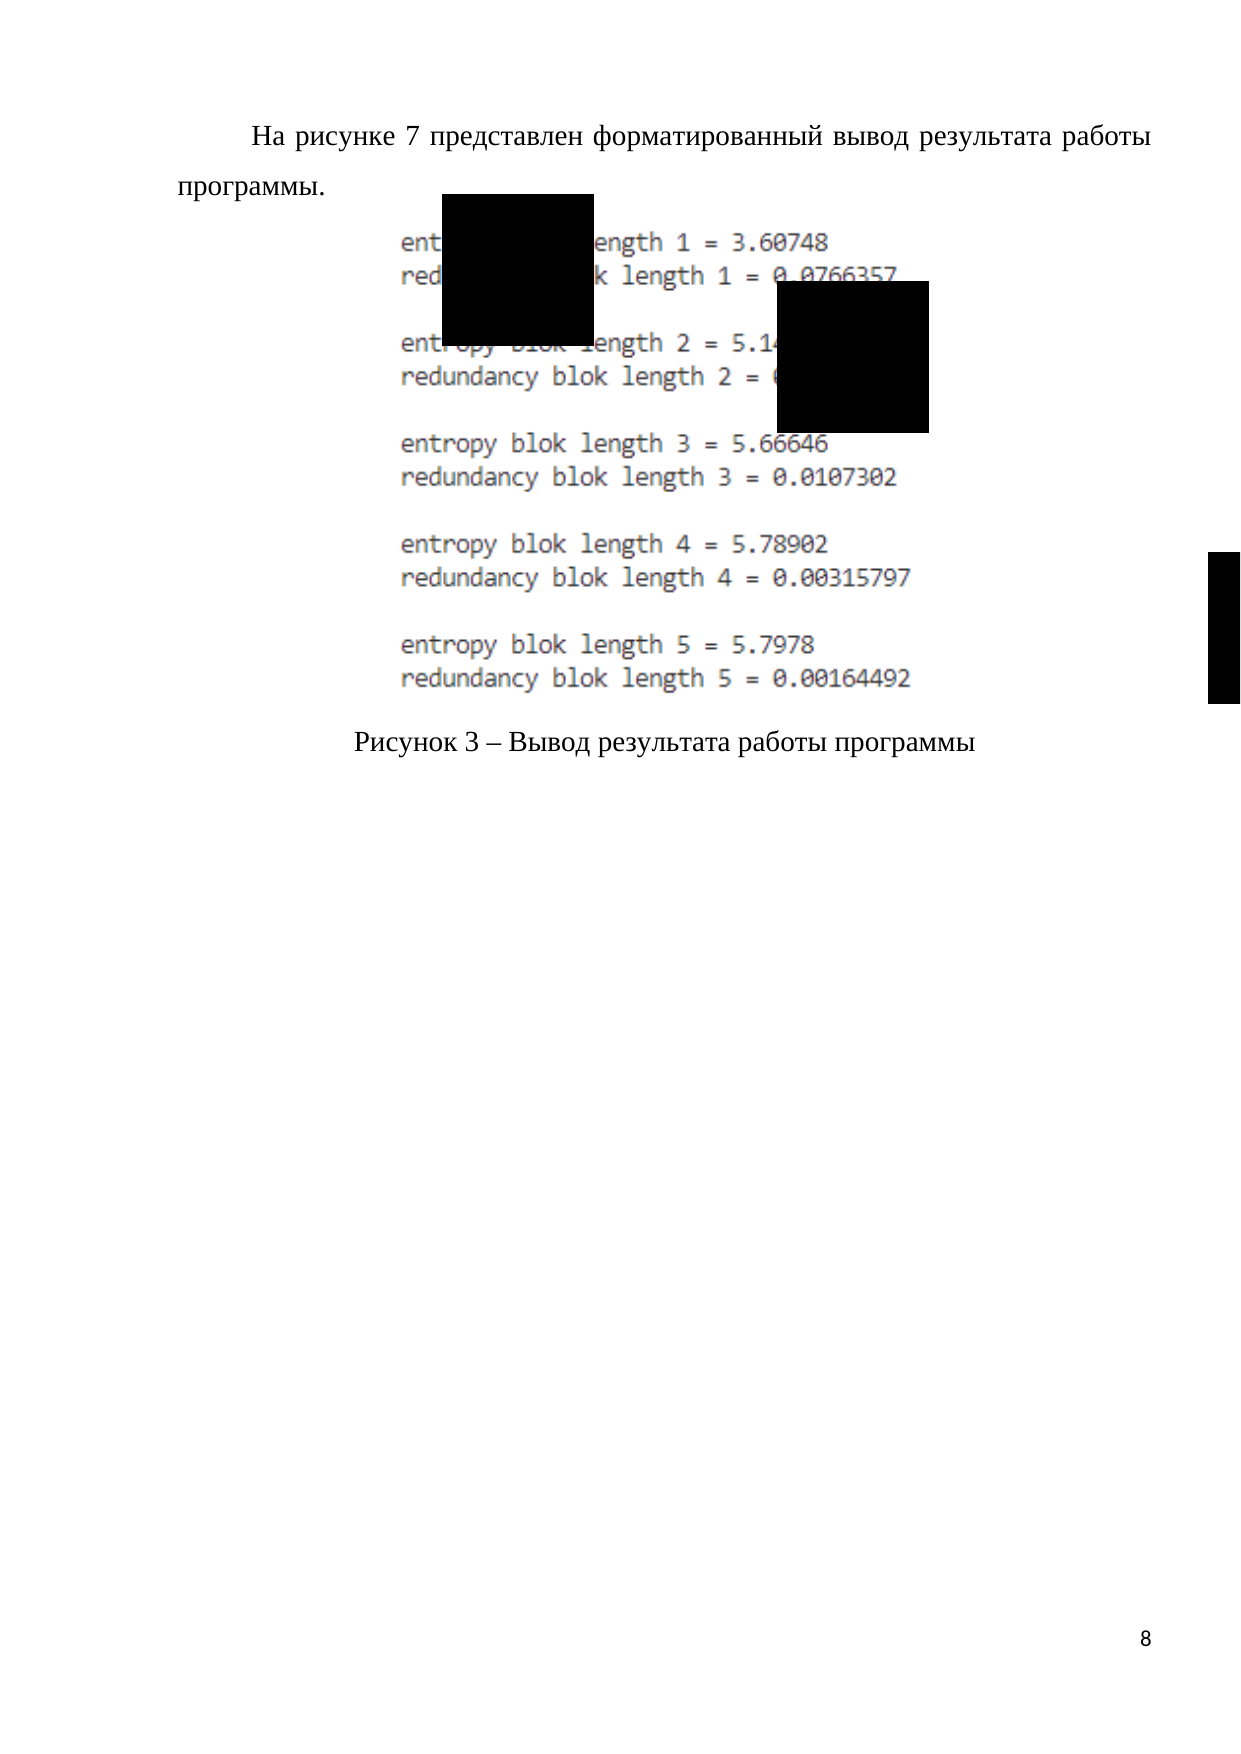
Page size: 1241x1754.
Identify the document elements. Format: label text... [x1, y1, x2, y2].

text На рисунке 7 представлен форматированный вывод результата работы программы. [177, 118, 1152, 202]
picture [379, 194, 950, 711]
text Рисунок 3 – Вывод результата работы программы [177, 724, 1152, 758]
picture [1208, 552, 1241, 704]
